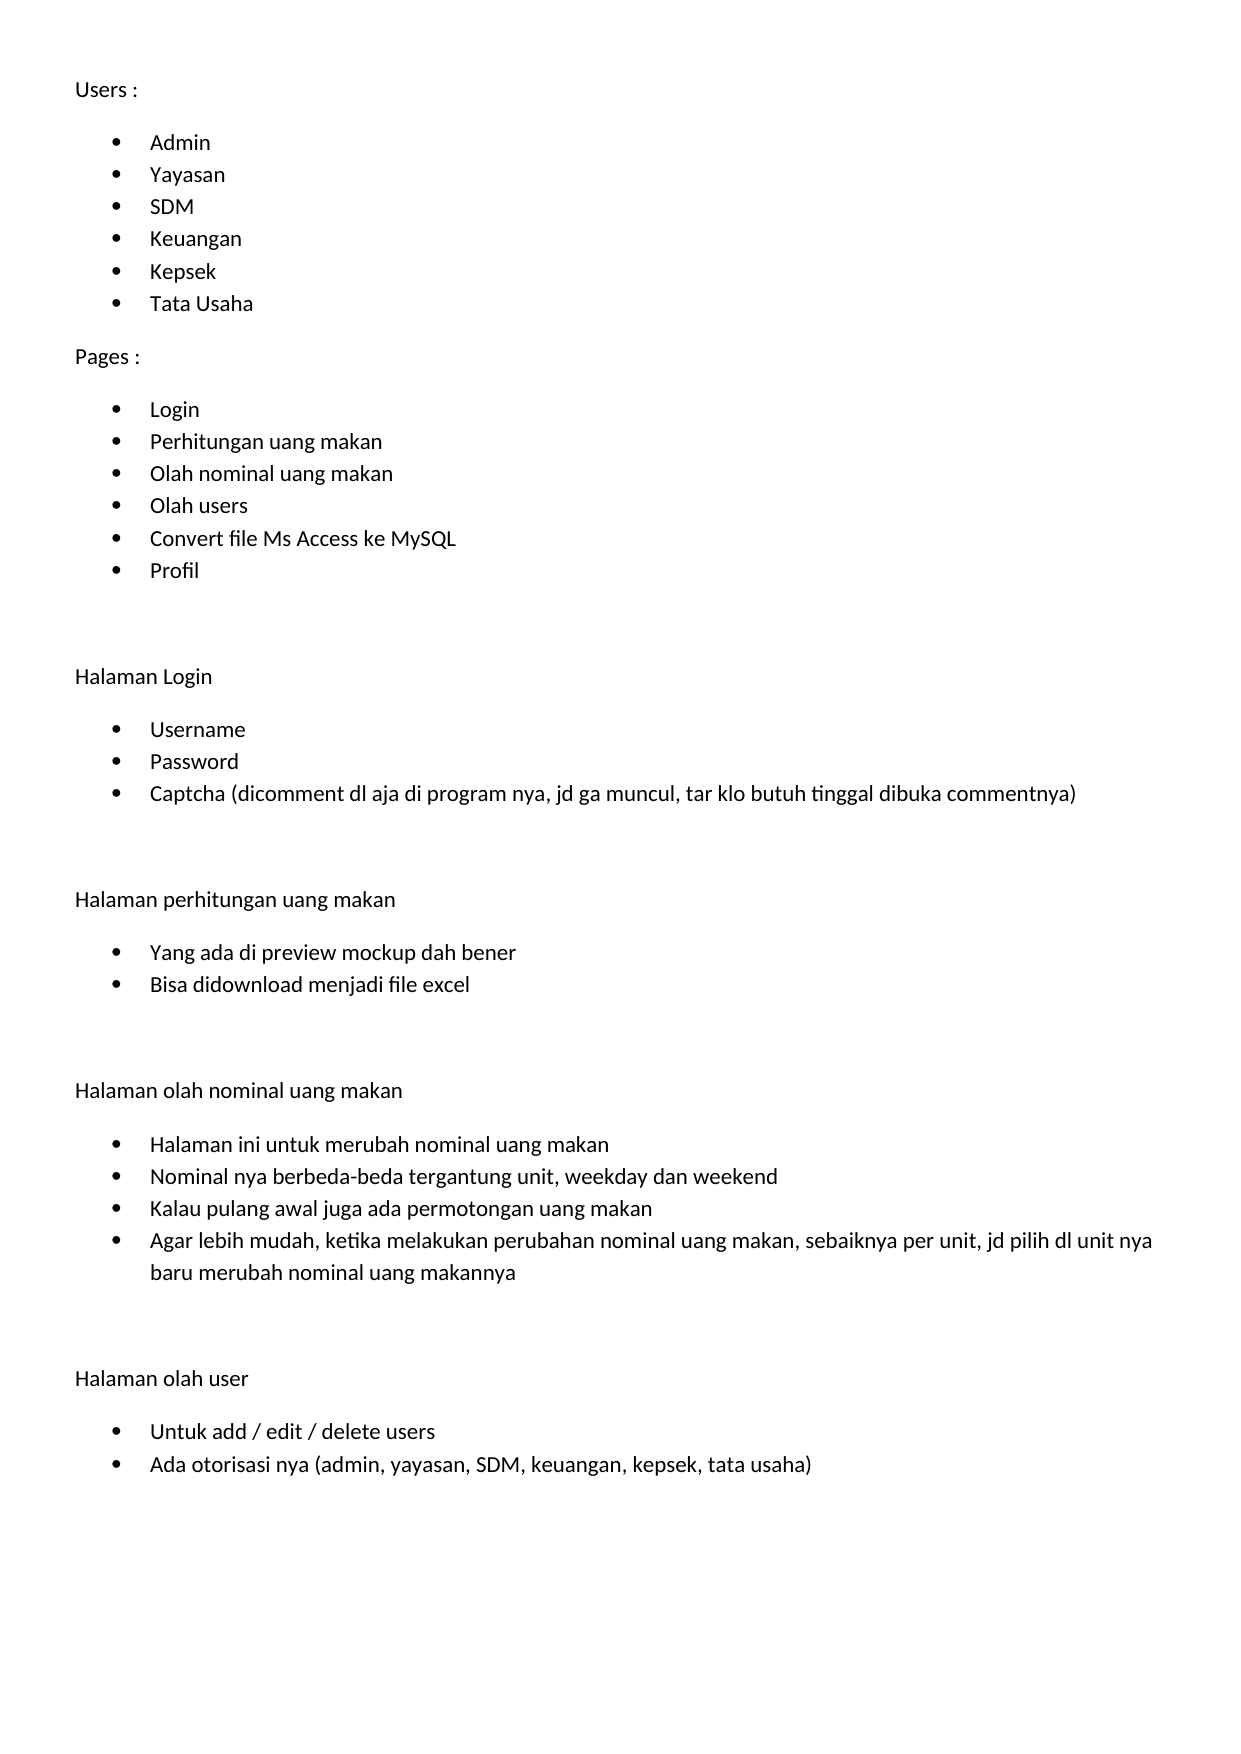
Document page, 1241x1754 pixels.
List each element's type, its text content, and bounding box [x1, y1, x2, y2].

list Nominal nya berbeda-beda tergantung unit, weekday dan weekend [112, 1162, 1165, 1190]
list Yayasan [112, 160, 1165, 188]
list Password [112, 747, 1165, 775]
list Kepsek [112, 257, 1165, 285]
list Keuangan [112, 224, 1165, 253]
list Admin [112, 128, 1165, 156]
list Perhitungan uang makan [112, 427, 1165, 455]
list Captcha (dicomment dl aja di program nya, jd ga muncul, tar klo butuh tinggal dibuka commentnya) [112, 779, 1165, 807]
text Halaman olah user [75, 1364, 1165, 1392]
text Halaman perhitungan uang makan [75, 885, 1165, 913]
list Untuk add / edit / delete users [112, 1417, 1165, 1446]
list Agar lebih mudah, ketika melakukan perubahan nominal uang makan, sebaiknya per unit, jd pilih dl unit nya baru merubah nominal uang makannya [112, 1226, 1165, 1286]
list Ada otorisasi nya (admin, yayasan, SDM, keuangan, kepsek, tata usaha) [112, 1450, 1165, 1478]
text Halaman Login [75, 662, 1165, 690]
text Users : [75, 75, 1165, 103]
list Bisa didownload menjadi file excel [112, 971, 1165, 999]
list Halaman ini untuk merubah nominal uang makan [112, 1130, 1165, 1158]
list Kalau pulang awal juga ada permotongan uang makan [112, 1194, 1165, 1222]
list SDM [112, 192, 1165, 220]
list Username [112, 715, 1165, 743]
text Pages : [75, 342, 1165, 370]
list Login [112, 395, 1165, 423]
list Yang ada di preview mockup dah bener [112, 938, 1165, 966]
list Profil [112, 556, 1165, 584]
text Halaman olah nominal uang makan [75, 1077, 1165, 1105]
list Convert file Ms Access ke MySQL [112, 524, 1165, 552]
list Olah users [112, 492, 1165, 519]
list Tata Usaha [112, 289, 1165, 317]
list Olah nominal uang makan [112, 459, 1165, 487]
